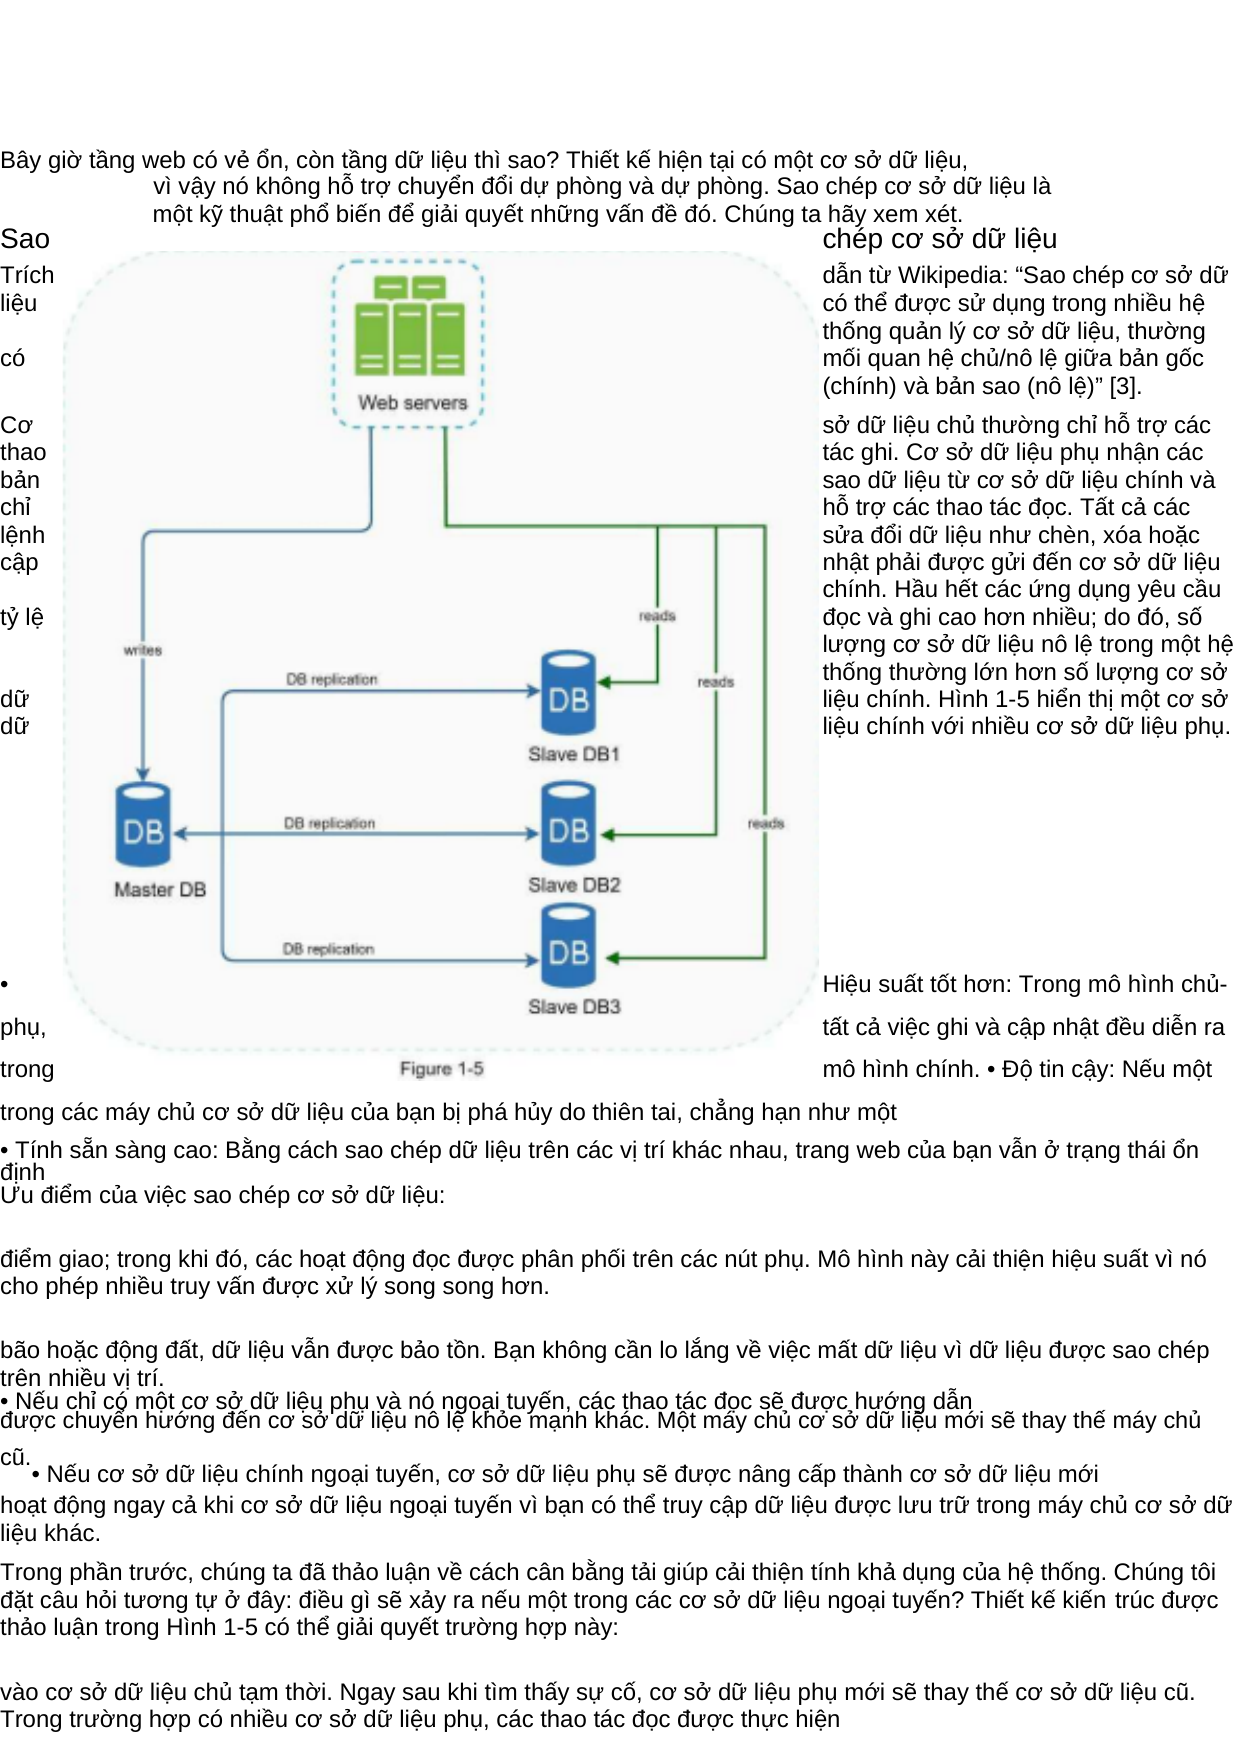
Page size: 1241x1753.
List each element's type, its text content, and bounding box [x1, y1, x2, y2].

text Trích dẫn từ Wikipedia: “Sao chép cơ sở dữ liệu có thể được sử dụng trong nhiều hệ thống quản lý cơ sở dữ liệu, thường có mối quan hệ chủ/nô lệ giữa bản gốc (chính) và bản sao (nô lệ)” [3]. [820, 261, 1238, 399]
text bão hoặc động đất, dữ liệu vẫn được bảo tồn. Bạn không cần lo lắng về việc mất dữ liệu vì dữ liệu được sao chép trên nhiều vị trí. [0, 1337, 1238, 1391]
text • Tính sẵn sàng cao: Bằng cách sao chép dữ liệu trên các vị trí khác nhau, trang web của bạn vẫn ở trạng thái ổn định [0, 1140, 1238, 1185]
text hoạt động ngay cả khi cơ sở dữ liệu ngoại tuyến vì bạn có thể truy cập dữ liệu được lưu trữ trong máy chủ cơ sở dữ liệu khác. [0, 1491, 1238, 1546]
picture [62, 251, 820, 1081]
text được chuyển hướng đến cơ sở dữ liệu nô lệ khỏe mạnh khác. Một máy chủ cơ sở dữ liệu mới sẽ thay thế máy chủ cũ.• Nếu cơ sở dữ liệu chính ngoại tuyến, cơ sở dữ liệu phụ sẽ được nâng cấp thành cơ sở dữ liệu mới [0, 1414, 1238, 1491]
text Sao chép cơ sở dữ liệu [0, 227, 1238, 254]
text • Nếu chỉ có một cơ sở dữ liệu phụ và nó ngoại tuyến, các thao tác đọc sẽ được hướng dẫn [0, 1391, 1238, 1414]
text vào cơ sở dữ liệu chủ tạm thời. Ngay sau khi tìm thấy sự cố, cơ sở dữ liệu phụ mới sẽ thay thế cơ sở dữ liệu cũ. Trong trường hợp có nhiều cơ sở dữ liệu phụ, các thao tác đọc được thực hiện [0, 1678, 1238, 1733]
text • Hiệu suất tốt hơn: Trong mô hình chủ-phụ, tất cả việc ghi và cập nhật đều diễn ra trong mô hình chính. • Độ tin cậy: Nếu một trong các máy chủ cơ sở dữ liệu của bạn bị phá hủy do thiên tai, chẳng hạn như một [0, 970, 1238, 1125]
text điểm giao; trong khi đó, các hoạt động đọc được phân phối trên các nút phụ. Mô hình này cải thiện hiệu suất vì nó cho phép nhiều truy vấn được xử lý song song hơn. [0, 1245, 1238, 1300]
text Trong phần trước, chúng ta đã thảo luận về cách cân bằng tải giúp cải thiện tính khả dụng của hệ thống. Chúng tôi đặt câu hỏi tương tự ở đây: điều gì sẽ xảy ra nếu một trong các cơ sở dữ liệu ngoại tuyến? Thiết kế kiến ​​trúc được thảo luận trong Hình 1-5 có thể giải quyết trường hợp này: [0, 1558, 1238, 1641]
text Cơ sở dữ liệu chủ thường chỉ hỗ trợ các thao tác ghi. Cơ sở dữ liệu phụ nhận các bản sao dữ liệu từ cơ sở dữ liệu chính và chỉ hỗ trợ các thao tác đọc. Tất cả các lệnh sửa đổi dữ liệu như chèn, xóa hoặc cập nhật phải được gửi đến cơ sở dữ liệu chính. Hầu hết các ứng dụng yêu cầu tỷ lệ đọc và ghi cao hơn nhiều; do đó, số lượng cơ sở dữ liệu nô lệ trong một hệ thống thường lớn hơn số lượng cơ sở dữ liệu chính. Hình 1-5 hiển thị một cơ sở dữ liệu chính với nhiều cơ sở dữ liệu phụ. [820, 411, 1238, 740]
text Bây giờ tầng web có vẻ ổn, còn tầng dữ liệu thì sao? Thiết kế hiện tại có một cơ sở dữ liệu, [0, 150, 1238, 173]
text Ưu điểm của việc sao chép cơ sở dữ liệu: [0, 1185, 1238, 1208]
text vì vậy nó không hỗ trợ chuyển đổi dự phòng và dự phòng. Sao chép cơ sở dữ liệu là một kỹ thuật phổ biến để giải quyết những vấn đề đó. Chúng ta hãy xem xét. [152, 173, 1065, 227]
